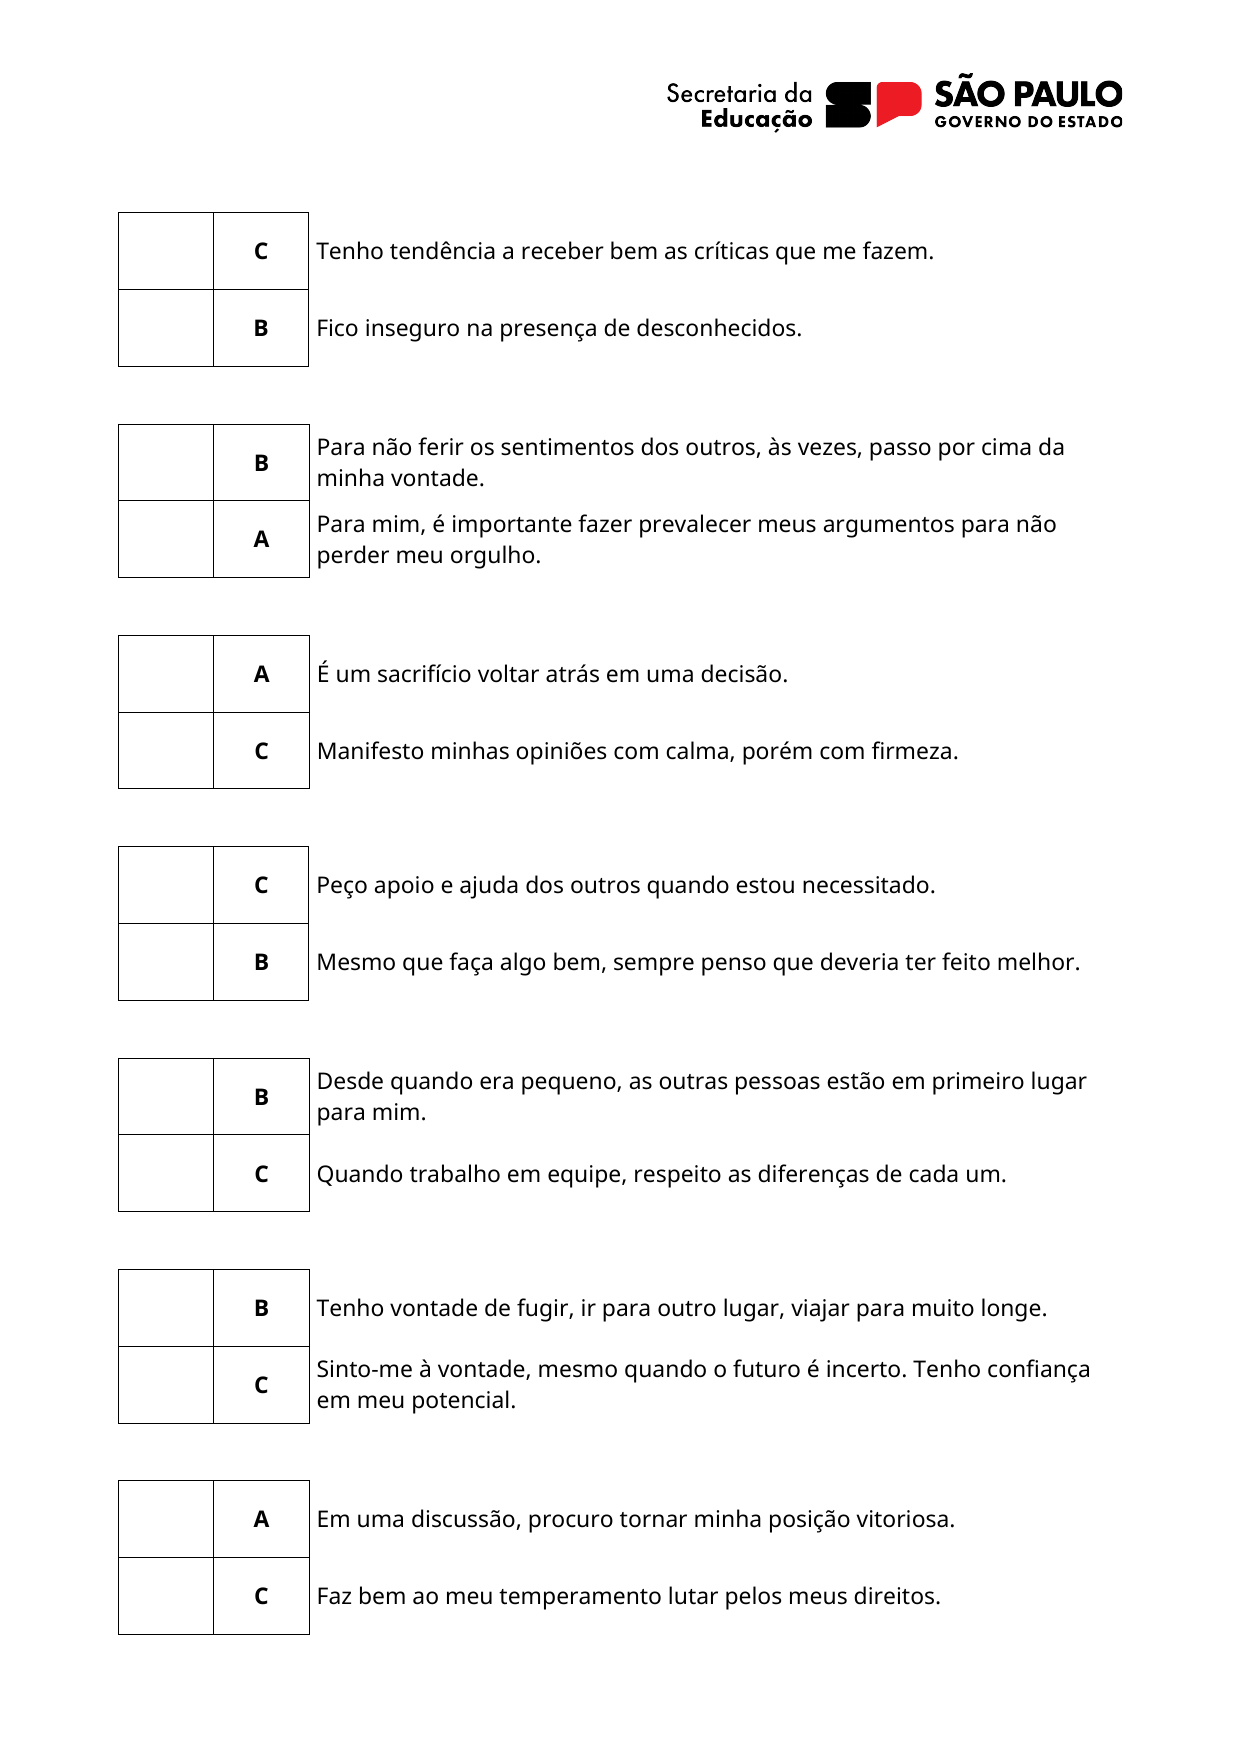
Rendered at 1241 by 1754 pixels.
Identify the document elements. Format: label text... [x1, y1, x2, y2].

table_cell C [214, 713, 309, 788]
table_header [119, 847, 213, 923]
table_header A [214, 636, 309, 712]
table_cell Faz bem ao meu temperamento lutar pelos meus direitos. [310, 1557, 1137, 1634]
table_cell B [214, 290, 308, 366]
table_cell Quando trabalho em equipe, respeito as diferenças de cada um. [310, 1134, 1137, 1211]
table_cell C [214, 1347, 309, 1422]
table_cell [119, 1135, 213, 1211]
table_header Em uma discussão, procuro tornar minha posição vitoriosa. [310, 1480, 1137, 1557]
table_header É um sacrifício voltar atrás em uma decisão. [310, 635, 1137, 712]
table_header C [214, 213, 308, 289]
table_header Para não ferir os sentimentos dos outros, às vezes, passo por cima da minha vontade. [310, 424, 1137, 500]
table_cell [119, 1347, 213, 1422]
table_header [119, 1059, 213, 1134]
table_cell C [214, 1558, 309, 1634]
table_header [119, 1270, 213, 1346]
table_header Peço apoio e ajuda dos outros quando estou necessitado. [309, 846, 1137, 923]
table_cell [119, 1558, 213, 1634]
table_cell [119, 713, 213, 788]
table_header [119, 1481, 213, 1557]
table_header C [214, 847, 308, 923]
table_header B [214, 425, 309, 500]
table_cell [119, 501, 213, 577]
table_cell A [214, 501, 309, 577]
picture [667, 73, 1123, 133]
table_cell Sinto-me à vontade, mesmo quando o futuro é incerto. Tenho confiança em meu potencial. [310, 1346, 1137, 1422]
table_header B [214, 1059, 309, 1134]
table_header Tenho tendência a receber bem as críticas que me fazem. [309, 212, 1137, 289]
table_header A [214, 1481, 309, 1557]
table_cell Mesmo que faça algo bem, sempre penso que deveria ter feito melhor. [309, 923, 1137, 1000]
table_cell B [214, 924, 308, 1000]
table_cell [119, 290, 213, 366]
table_cell Para mim, é importante fazer prevalecer meus argumentos para não perder meu orgulho. [310, 500, 1137, 577]
table_header [119, 636, 213, 712]
table_cell Fico inseguro na presença de desconhecidos. [309, 289, 1137, 366]
table_header B [214, 1270, 309, 1346]
table_cell [119, 924, 213, 1000]
table_header Desde quando era pequeno, as outras pessoas estão em primeiro lugar para mim. [310, 1058, 1137, 1134]
table_cell Manifesto minhas opiniões com calma, porém com firmeza. [310, 712, 1137, 788]
table_header [119, 425, 213, 500]
table_header [119, 213, 213, 289]
table_header Tenho vontade de fugir, ir para outro lugar, viajar para muito longe. [310, 1269, 1137, 1346]
table_cell C [214, 1135, 309, 1211]
